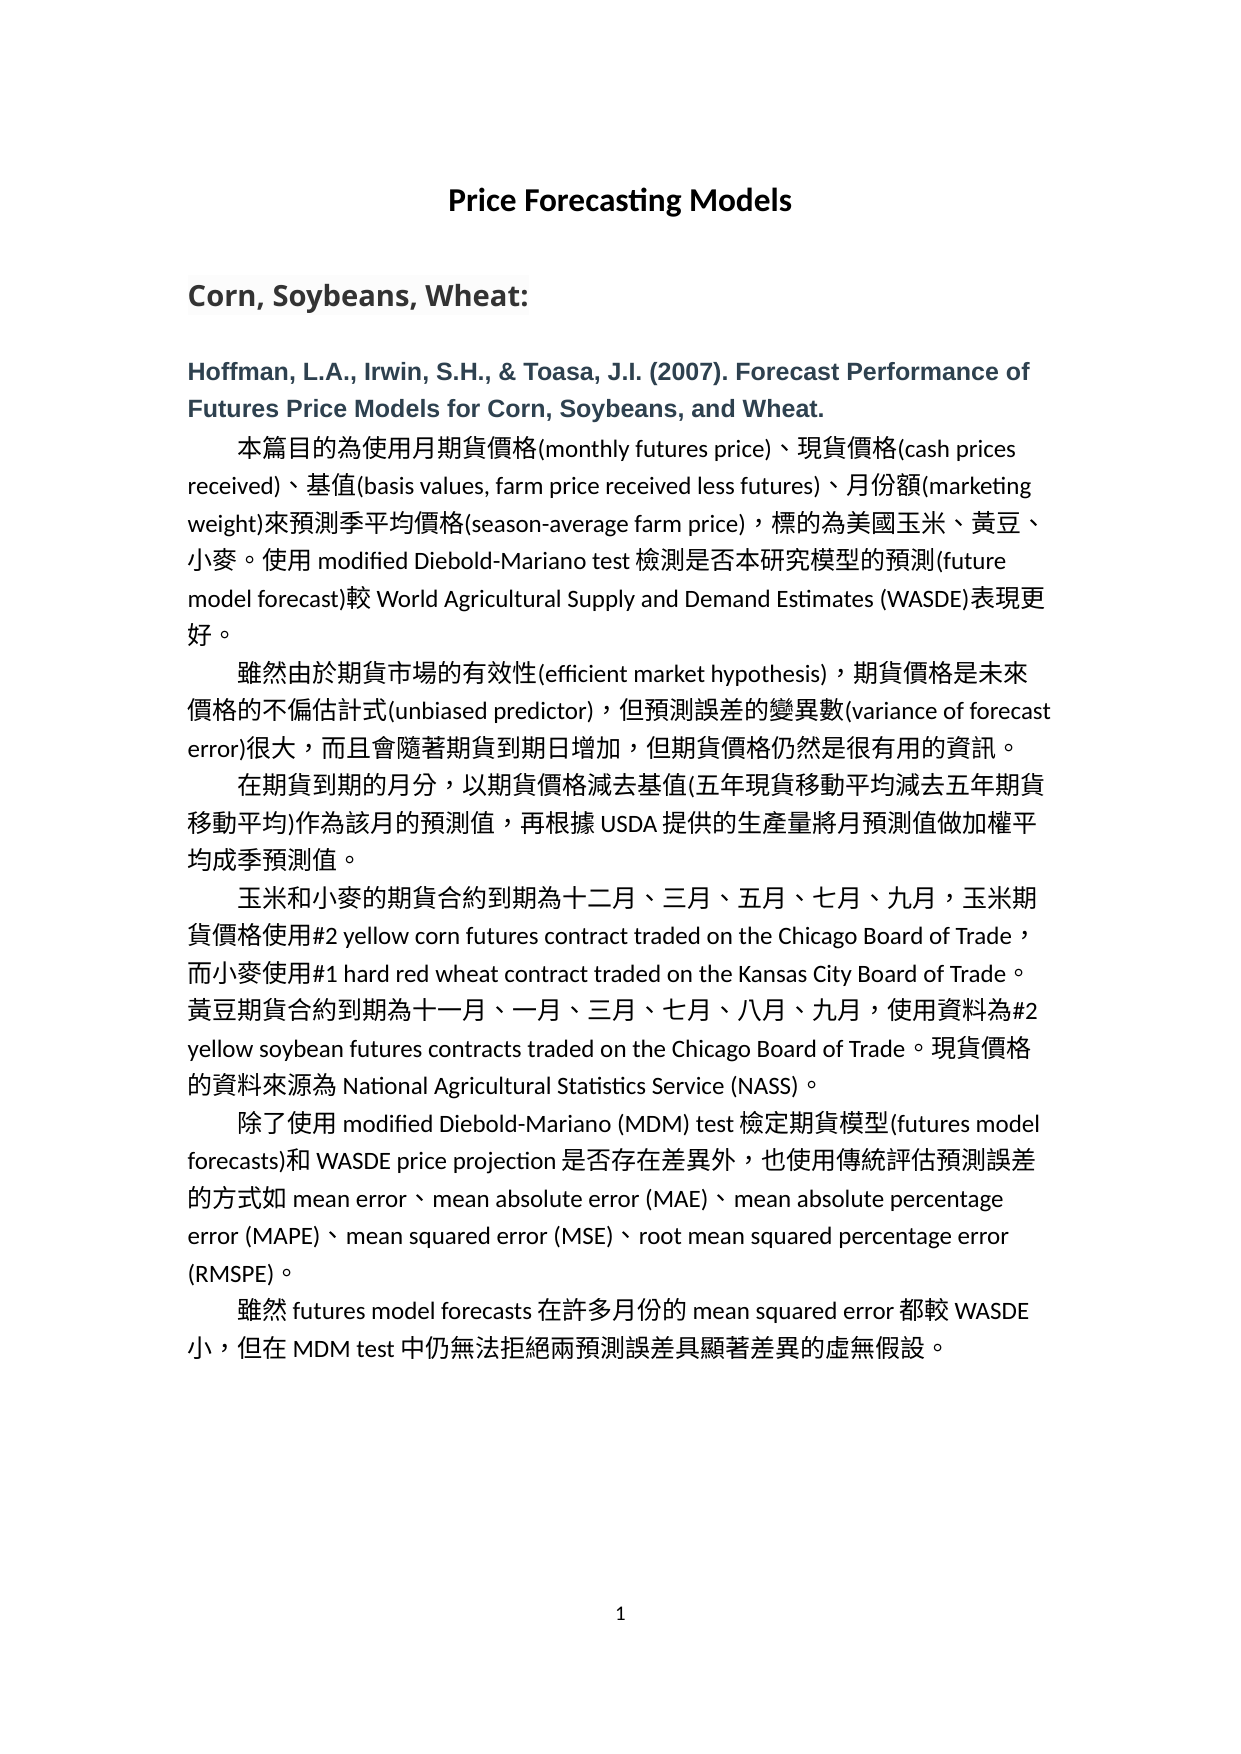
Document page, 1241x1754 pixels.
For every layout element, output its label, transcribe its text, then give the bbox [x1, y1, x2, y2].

text 在期貨到期的月分，以期貨價格減去基值(五年現貨移動平均減去五年期貨移動平均)作為該月的預測值，再根據USDA提供的生產量將月預測值做加權平均成季預測值。 [187, 765, 1053, 877]
text Price Forecasting Models [187, 162, 1053, 237]
text Corn, Soybeans, Wheat: [187, 258, 1053, 333]
text 本篇目的為使用月期貨價格(monthly futures price)、現貨價格(cash prices received)、基值(basis values, farm price received less futures)、月份額(marketing weight)來預測季平均價格(season-average farm price)，標的為美國玉米、黃豆、小麥。使用modified Diebold-Mariano test檢測是否本研究模型的預測(future model forecast)較World Agricultural Supply and Demand Estimates (WASDE)表現更好。 [187, 427, 1053, 652]
text Hoffman, L.A., Irwin, S.H., & Toasa, J.I. (2007). Forecast Performance of Futures Price Models for Corn, Soybeans, and Wheat. [187, 352, 1053, 427]
text 雖然由於期貨市場的有效性(efficient market hypothesis)，期貨價格是未來價格的不偏估計式(unbiased predictor)，但預測誤差的變異數(variance of forecast error)很大，而且會隨著期貨到期日增加，但期貨價格仍然是很有用的資訊。 [187, 652, 1053, 765]
text 玉米和小麥的期貨合約到期為十二月、三月、五月、七月、九月，玉米期貨價格使用#2 yellow corn futures contract traded on the Chicago Board of Trade，而小麥使用#1 hard red wheat contract traded on the Kansas City Board of Trade。黃豆期貨合約到期為十一月、一月、三月、七月、八月、九月，使用資料為#2 yellow soybean futures contracts traded on the Chicago Board of Trade。現貨價格的資料來源為National Agricultural Statistics Service (NASS)。 [187, 877, 1053, 1102]
text 除了使用modified Diebold-Mariano (MDM) test檢定期貨模型(futures model forecasts)和WASDE price projection是否存在差異外，也使用傳統評估預測誤差的方式如mean error、mean absolute error (MAE)、mean absolute percentage error (MAPE)、mean squared error (MSE)、root mean squared percentage error (RMSPE)。 [187, 1102, 1053, 1290]
text 雖然futures model forecasts在許多月份的mean squared error都較WASDE小，但在MDM test中仍無法拒絕兩預測誤差具顯著差異的虛無假設。 [187, 1290, 1053, 1365]
